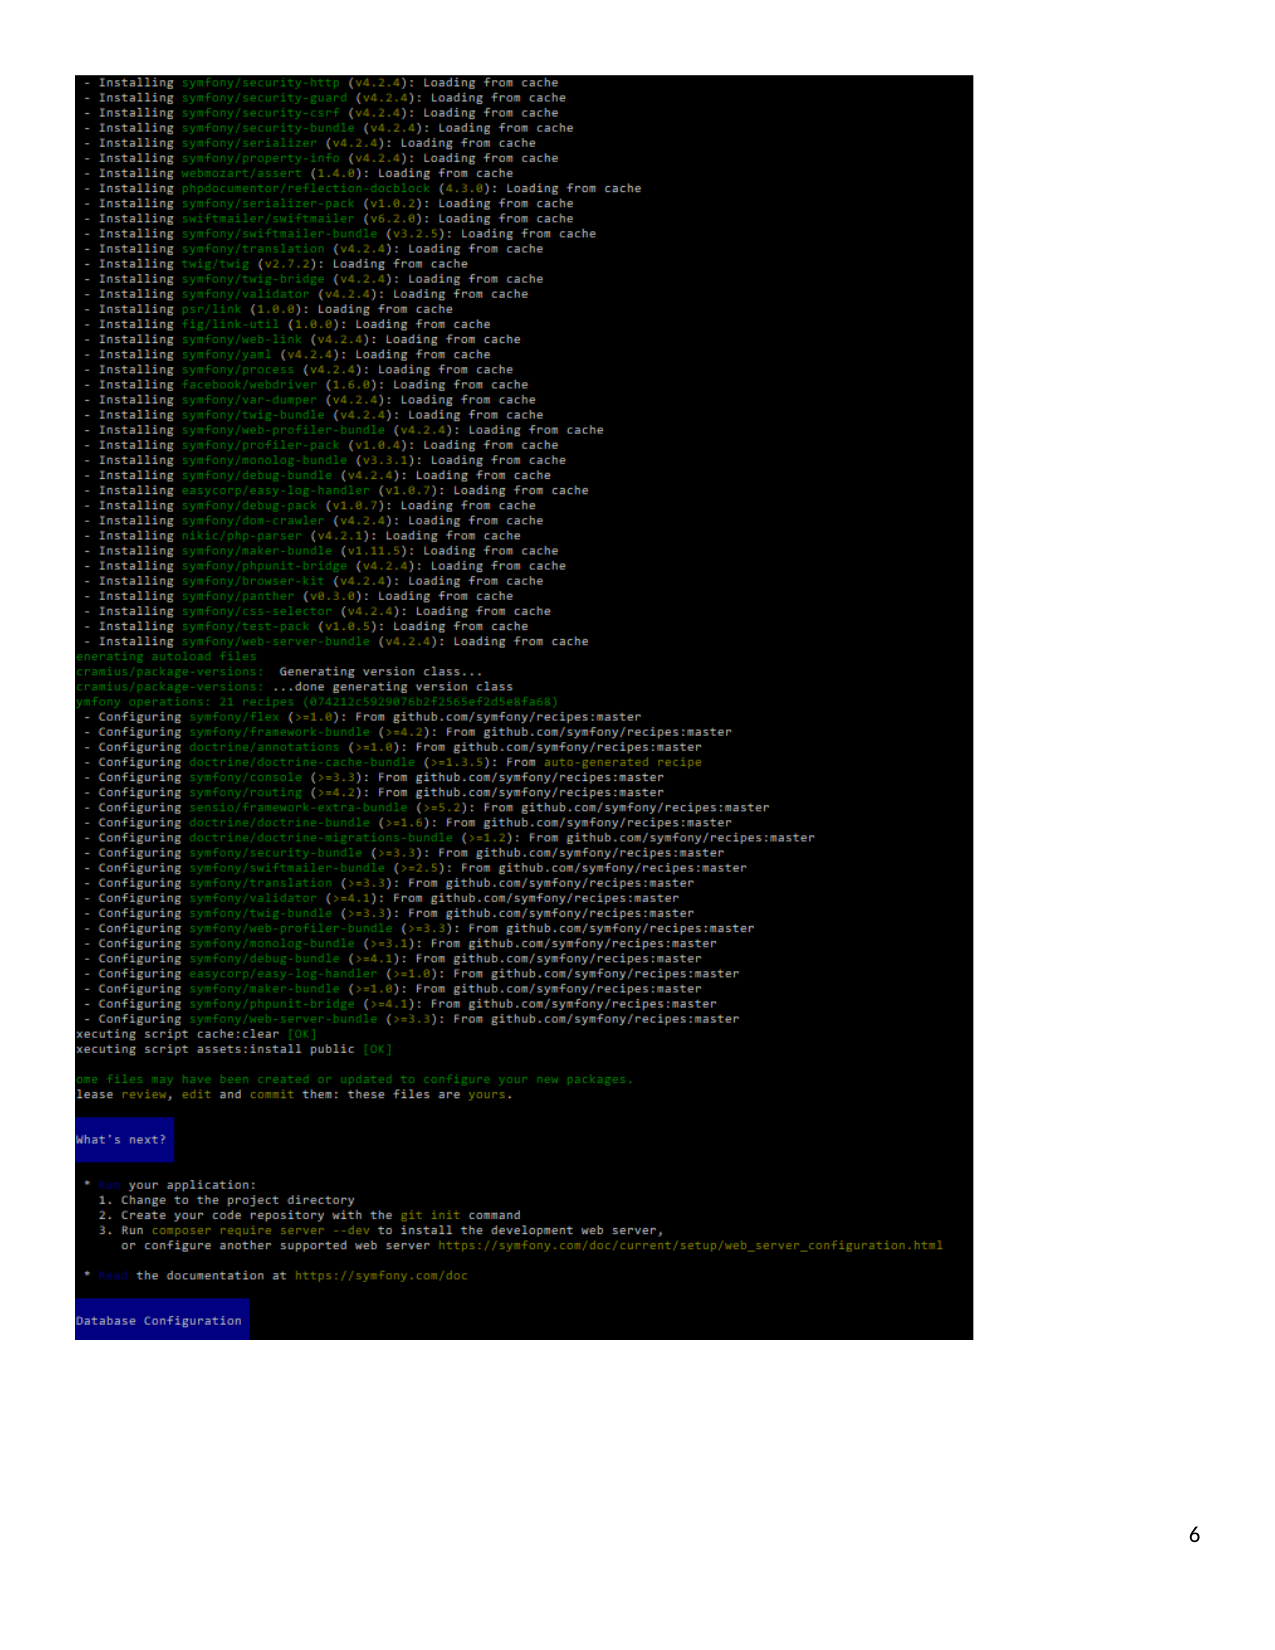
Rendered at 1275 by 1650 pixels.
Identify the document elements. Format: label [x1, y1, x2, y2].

picture [75, 75, 974, 1340]
